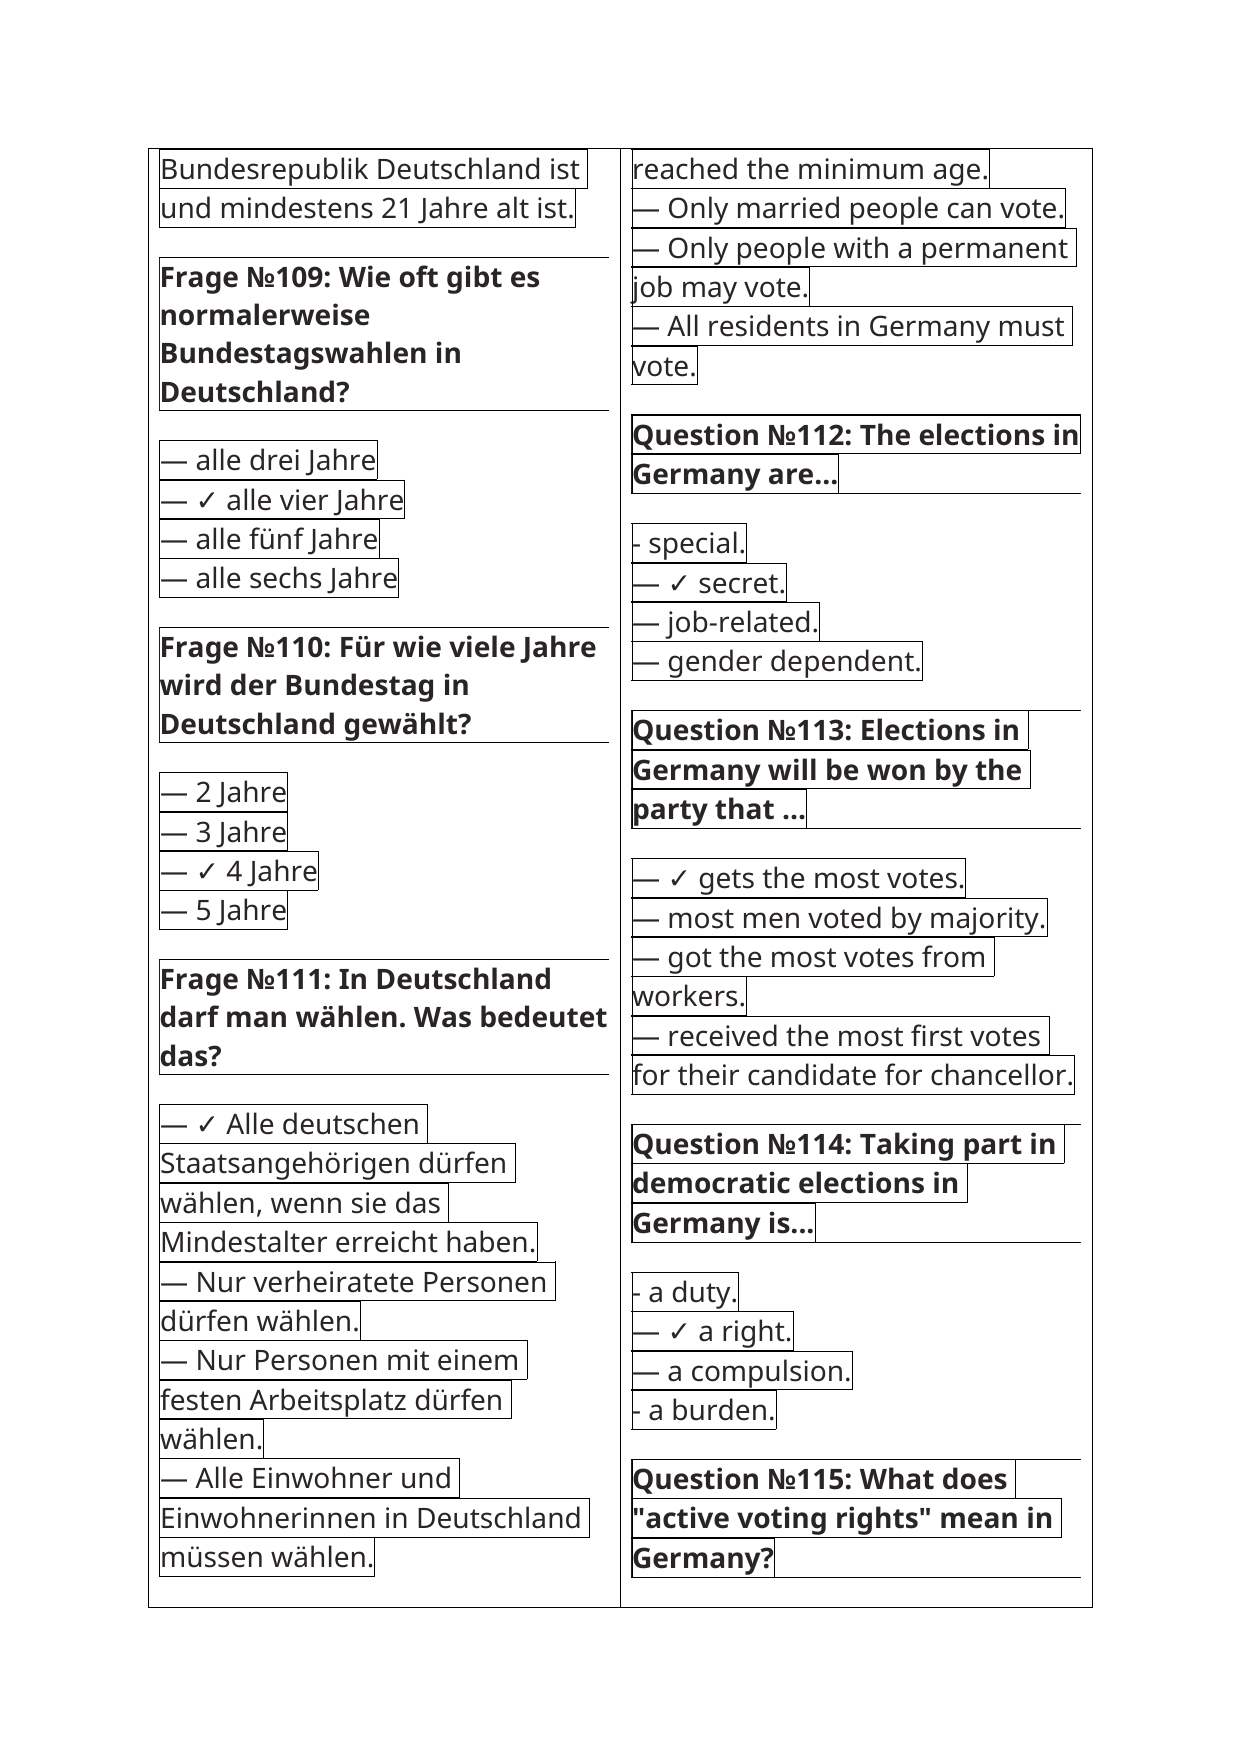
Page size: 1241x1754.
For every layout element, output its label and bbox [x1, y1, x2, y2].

table_header [621, 149, 1092, 1607]
table_header [149, 149, 620, 1607]
